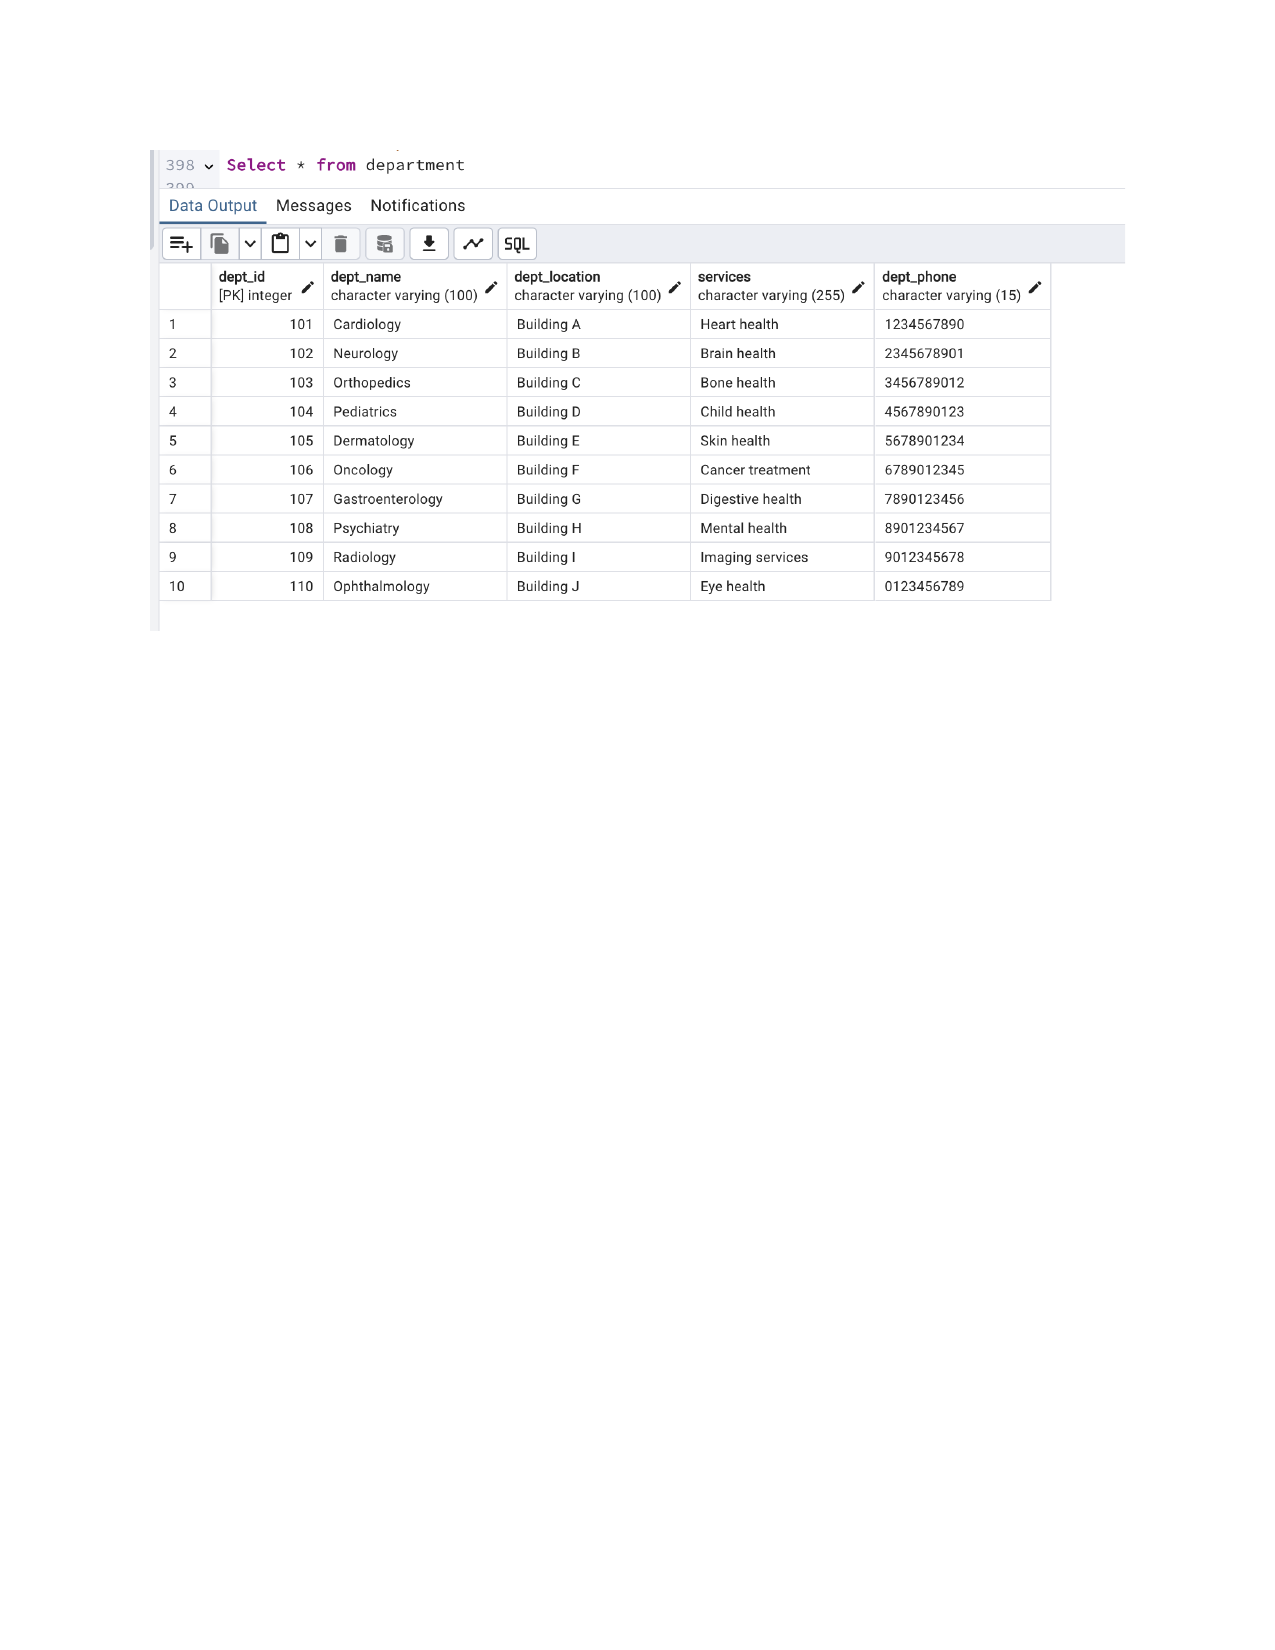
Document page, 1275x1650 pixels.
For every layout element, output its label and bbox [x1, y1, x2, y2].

picture [150, 150, 1125, 631]
